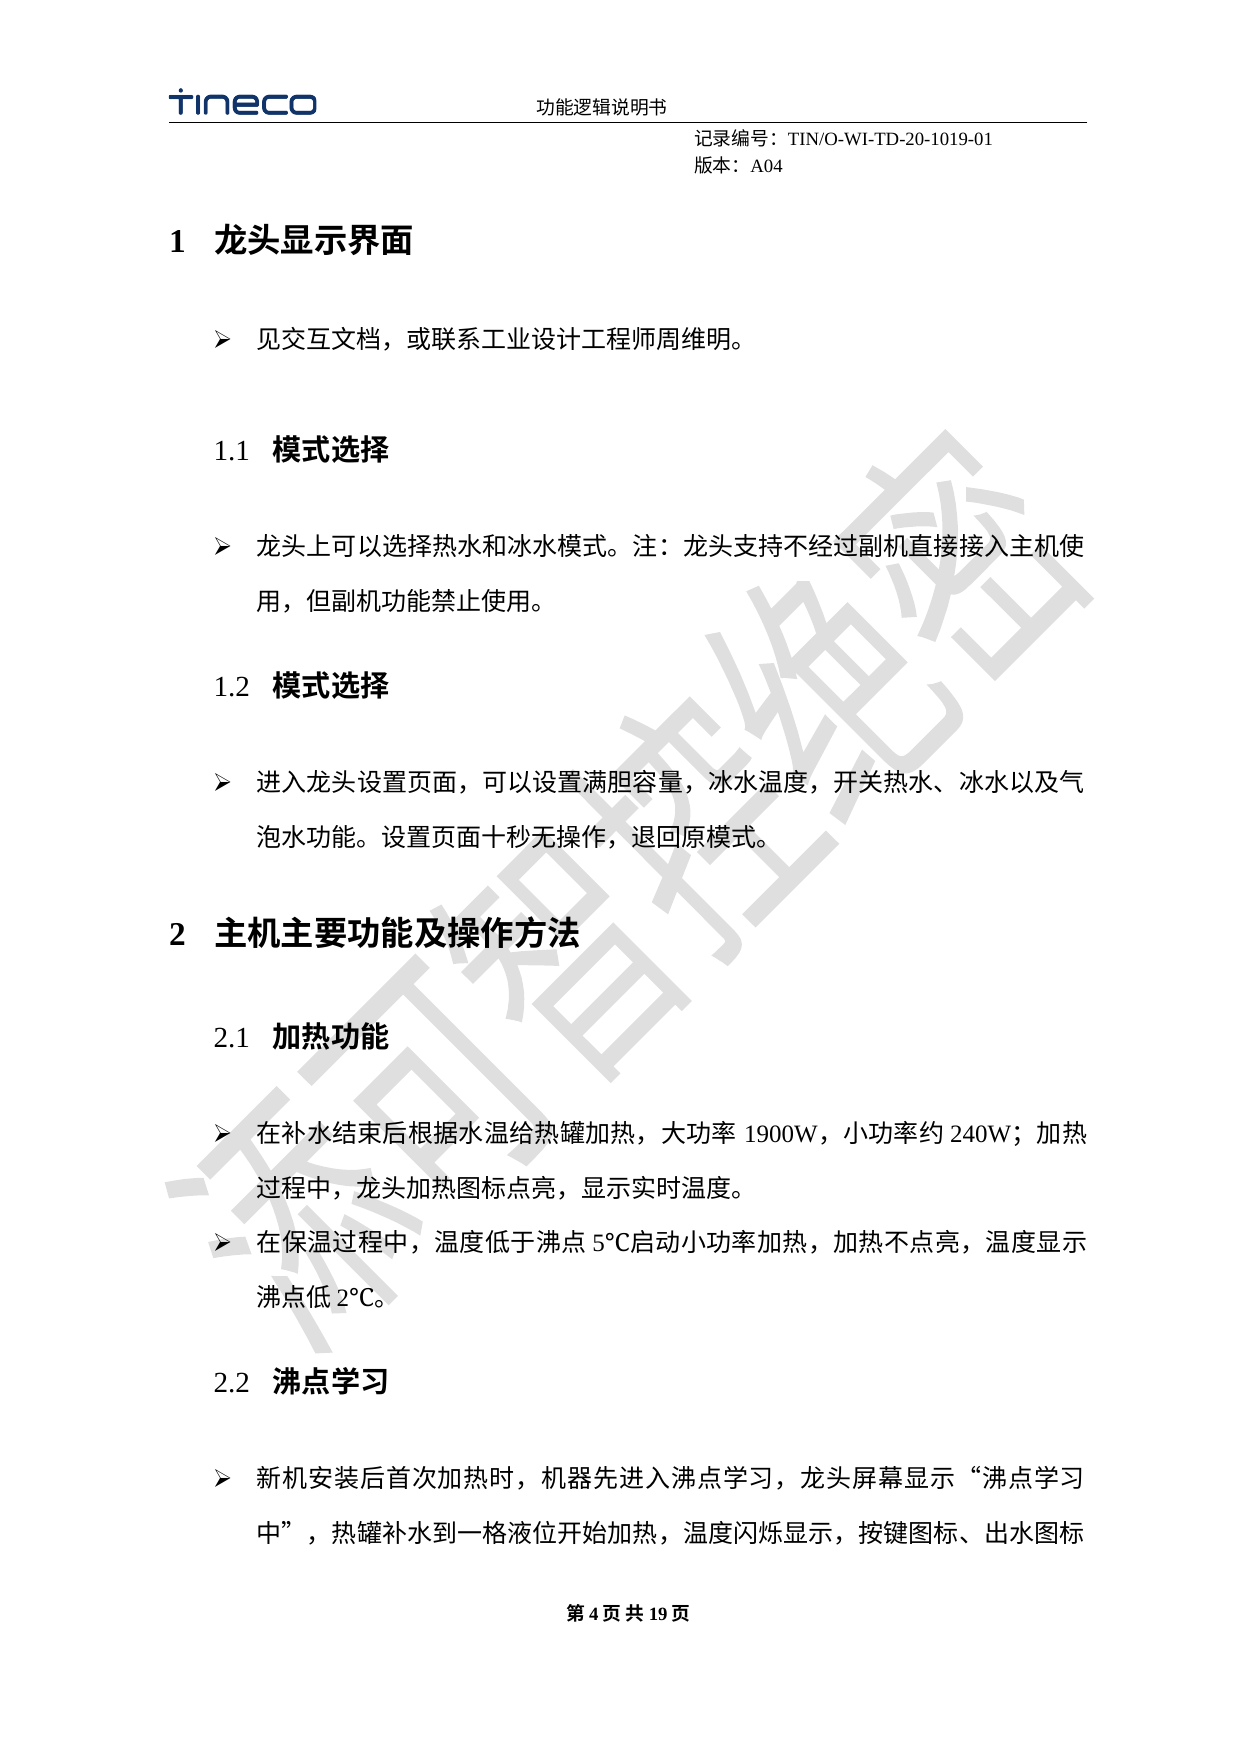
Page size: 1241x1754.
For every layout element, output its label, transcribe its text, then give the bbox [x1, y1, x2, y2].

list 在保温过程中，温度低于沸点5℃启动小功率加热，加热不点亮，温度显示沸点低2℃。 [213, 1223, 1087, 1313]
subtitle 龙头显示界面 [169, 213, 1087, 262]
list 龙头上可以选择热水和冰水模式。注：龙头支持不经过副机直接接入主机使用，但副机功能禁止使用。 [213, 527, 1087, 617]
list 见交互文档，或联系工业设计工程师周维明。 [213, 320, 1087, 356]
subtitle 模式选择 [213, 427, 1087, 469]
picture [168, 88, 317, 115]
subtitle 模式选择 [213, 663, 1087, 705]
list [213, 1459, 1087, 1549]
subtitle 加热功能 [213, 1014, 1087, 1056]
subtitle 主机主要功能及操作方法 [169, 907, 1087, 955]
list 在补水结束后根据水温给热罐加热，大功率1900W，小功率约240W；加热过程中，龙头加热图标点亮，显示实时温度。 [213, 1114, 1087, 1204]
subtitle 沸点学习 [213, 1358, 1087, 1401]
list 进入龙头设置页面，可以设置满胆容量，冰水温度，开关热水、冰水以及气泡水功能。设置页面十秒无操作，退回原模式。 [213, 763, 1087, 853]
